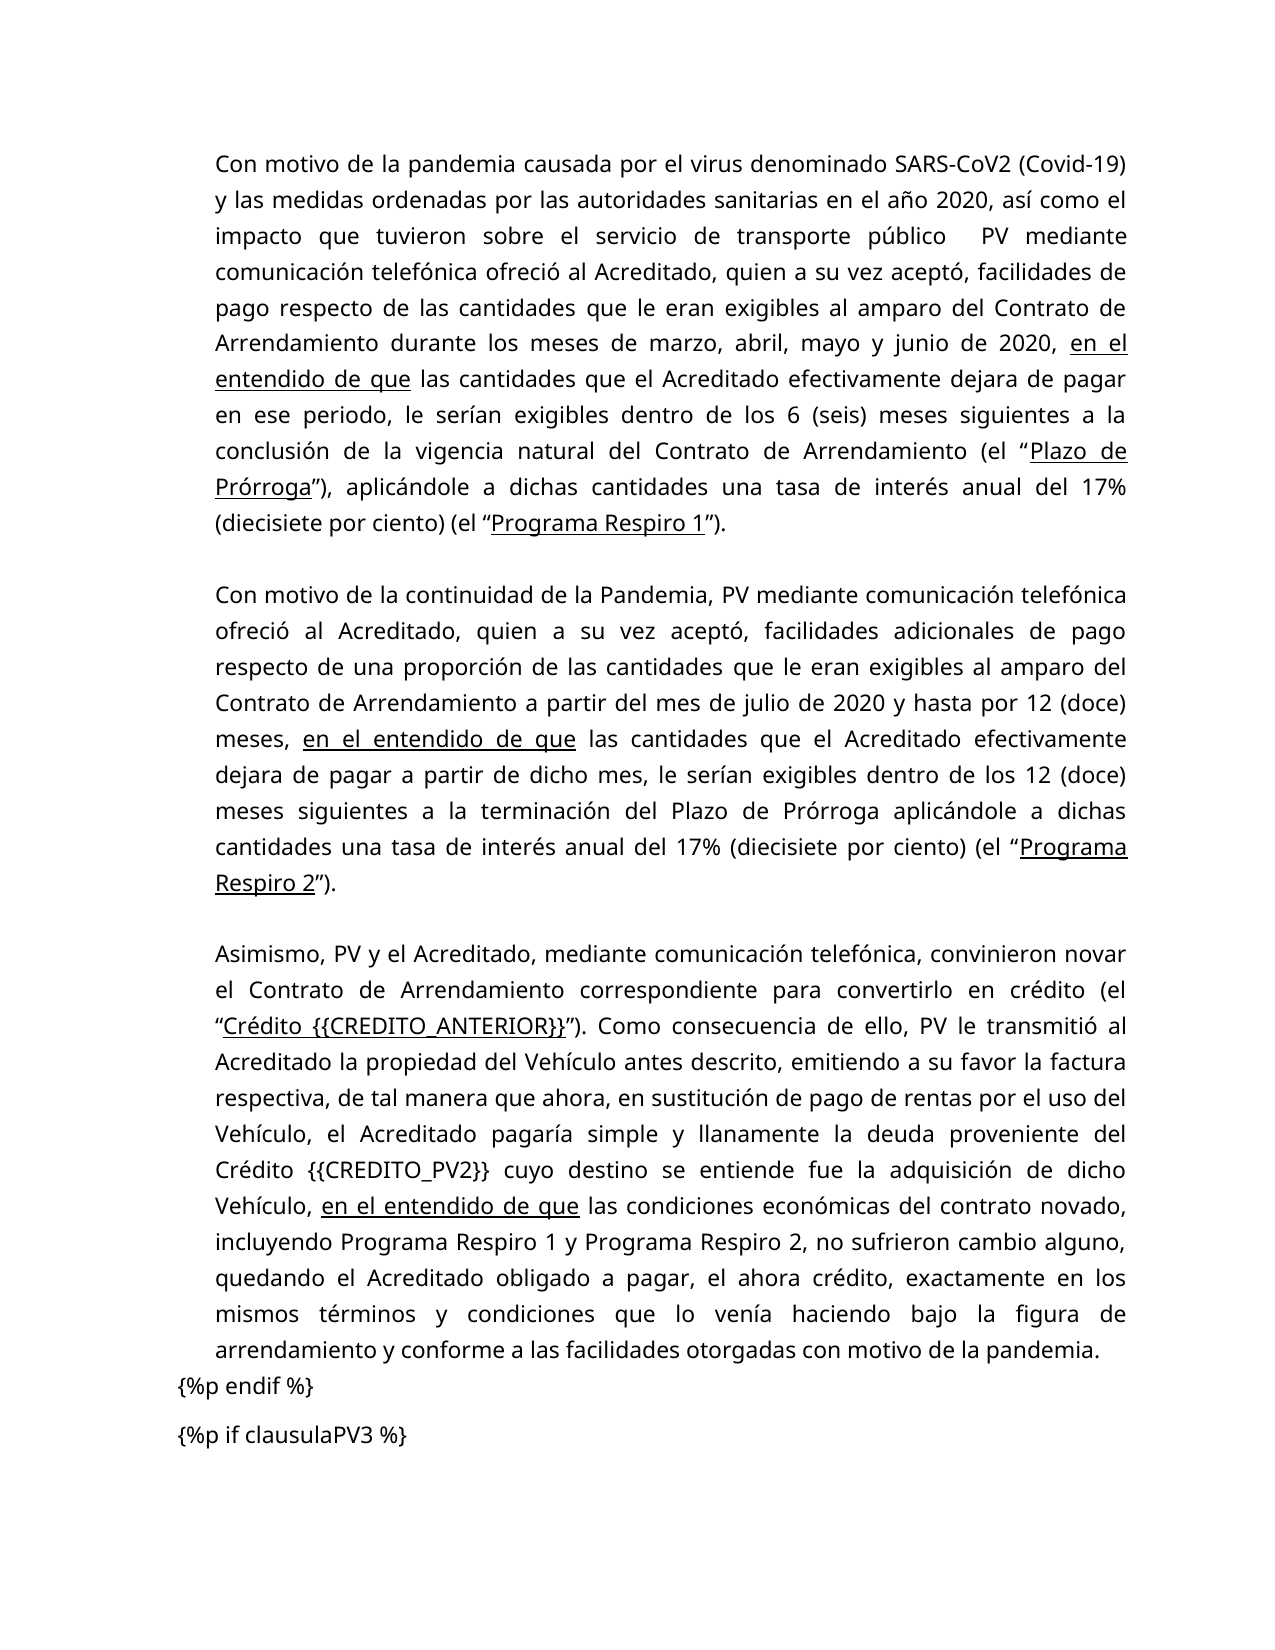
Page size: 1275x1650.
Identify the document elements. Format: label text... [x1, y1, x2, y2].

text Con motivo de la pandemia causada por el virus denominado SARS-CoV2 (Covid-19) y las medidas ordenadas por las autoridades sanitarias en el año 2020, así como el impacto que tuvieron sobre el servicio de transporte público PV mediante comunicación telefónica ofreció al Acreditado, quien a su vez aceptó, facilidades de pago respecto de las cantidades que le eran exigibles al amparo del Contrato de Arrendamiento durante los meses de marzo, abril, mayo y junio de 2020, en el entendido de que las cantidades que el Acreditado efectivamente dejara de pagar en ese periodo, le serían exigibles dentro de los 6 (seis) meses siguientes a la conclusión de la vigencia natural del Contrato de Arrendamiento (el “Plazo de Prórroga”), aplicándole a dichas cantidades una tasa de interés anual del 17% (diecisiete por ciento) (el “Programa Respiro 1”). [215, 148, 1127, 538]
text {%p endif %} [177, 1369, 1127, 1401]
text Asimismo, PV y el Acreditado, mediante comunicación telefónica, convinieron novar el Contrato de Arrendamiento correspondiente para convertirlo en crédito (el “Crédito {{CREDITO_ANTERIOR}}”). Como consecuencia de ello, PV le transmitió al Acreditado la propiedad del Vehículo antes descrito, emitiendo a su favor la factura respectiva, de tal manera que ahora, en sustitución de pago de rentas por el uso del Vehículo, el Acreditado pagaría simple y llanamente la deuda proveniente del Crédito {{CREDITO_PV2}} cuyo destino se entiende fue la adquisición de dicho Vehículo, en el entendido de que las condiciones económicas del contrato novado, incluyendo Programa Respiro 1 y Programa Respiro 2, no sufrieron cambio alguno, quedando el Acreditado obligado a pagar, el ahora crédito, exactamente en los mismos términos y condiciones que lo venía haciendo bajo la figura de arrendamiento y conforme a las facilidades otorgadas con motivo de la pandemia. [215, 938, 1127, 1365]
text {%p if clausulaPV3 %} [177, 1419, 1127, 1450]
text Con motivo de la continuidad de la Pandemia, PV mediante comunicación telefónica ofreció al Acreditado, quien a su vez aceptó, facilidades adicionales de pago respecto de una proporción de las cantidades que le eran exigibles al amparo del Contrato de Arrendamiento a partir del mes de julio de 2020 y hasta por 12 (doce) meses, en el entendido de que las cantidades que el Acreditado efectivamente dejara de pagar a partir de dicho mes, le serían exigibles dentro de los 12 (doce) meses siguientes a la terminación del Plazo de Prórroga aplicándole a dichas cantidades una tasa de interés anual del 17% (diecisiete por ciento) (el “Programa Respiro 2”). [215, 579, 1127, 898]
